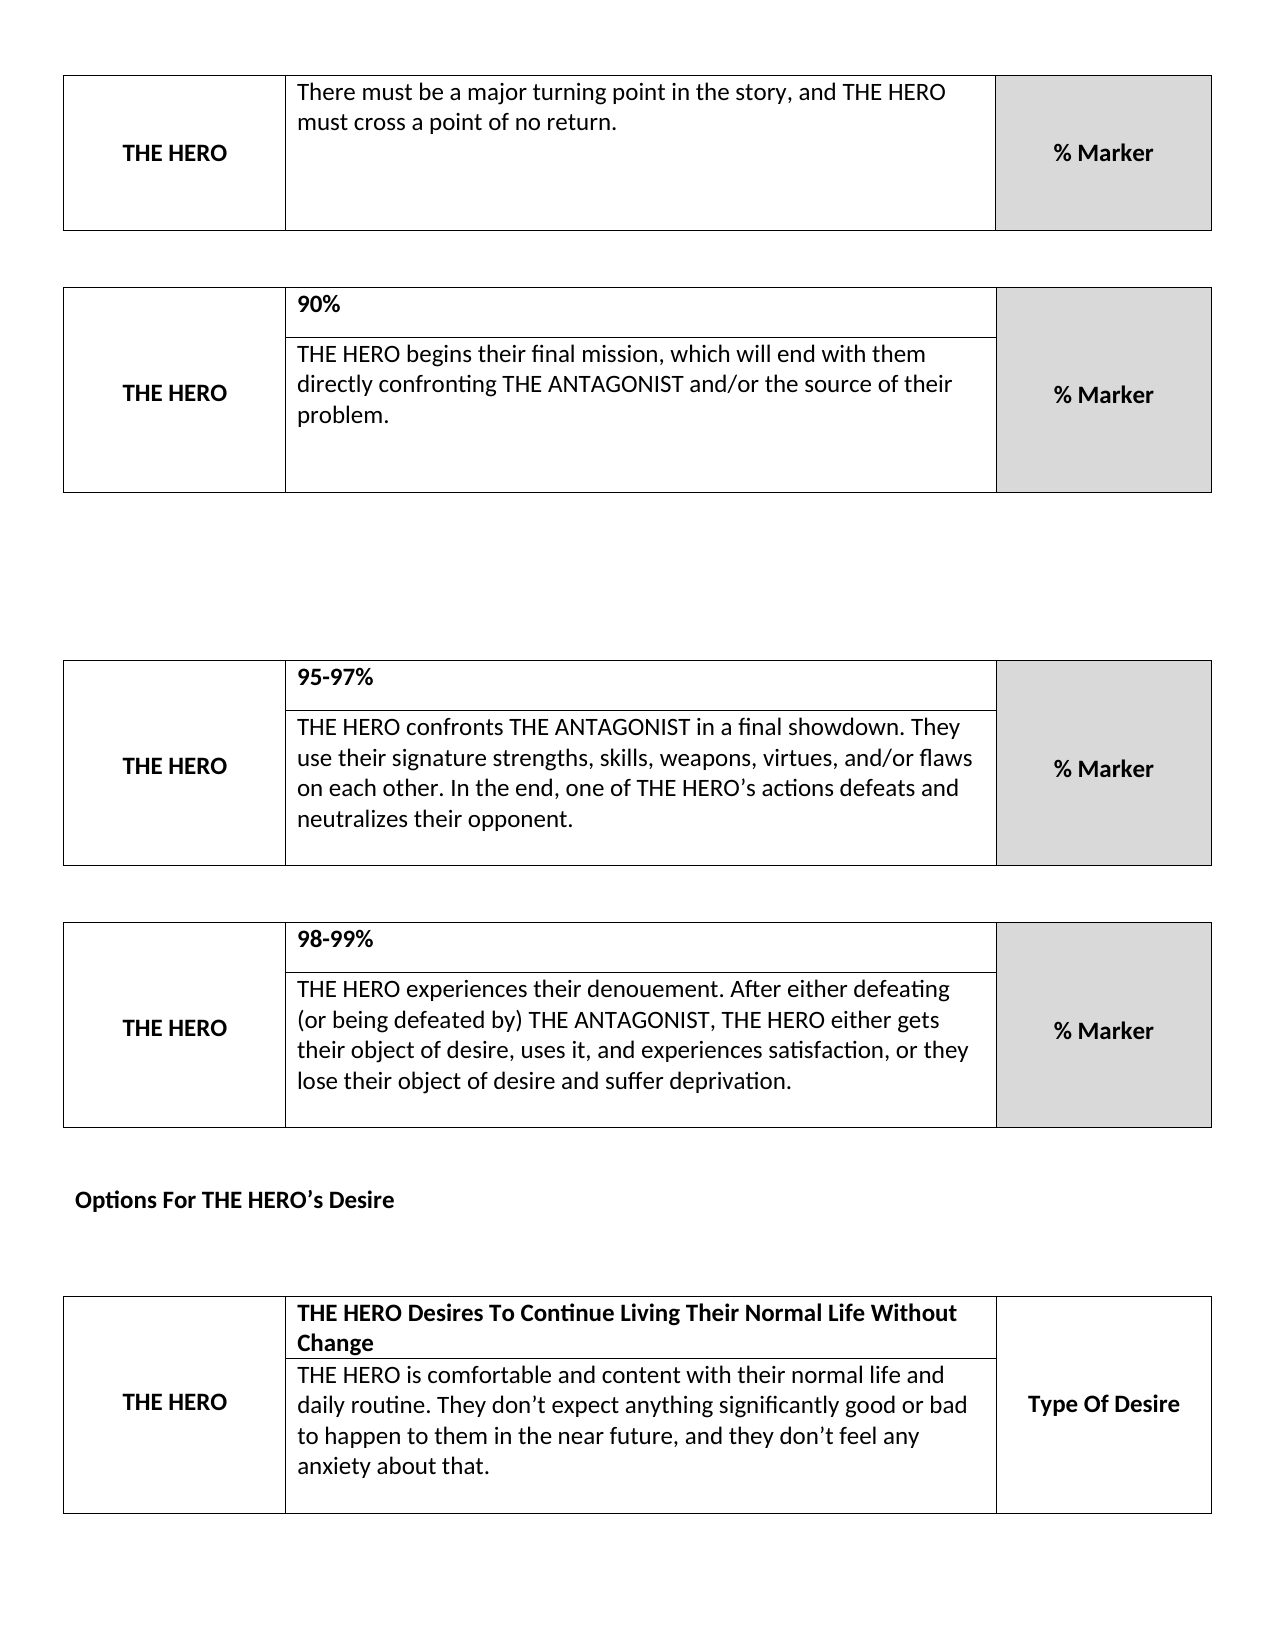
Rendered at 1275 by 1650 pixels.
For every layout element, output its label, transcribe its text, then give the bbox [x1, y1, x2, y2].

table_cell THE HERO confronts THE ANTAGONIST in a final showdown. They use their signature strengths, skills, weapons, virtues, and/or flaws on each other. In the end, one of THE HERO’s actions defeats and neutralizes their opponent. [286, 711, 996, 865]
table_header THE HERO [64, 76, 285, 230]
table_header % Marker [997, 661, 1211, 865]
table_header 90% [286, 288, 996, 337]
table_header % Marker [997, 923, 1211, 1127]
table_header Type Of Desire [997, 1297, 1211, 1513]
table_header THE HERO [64, 923, 285, 1127]
table_cell THE HERO is comfortable and content with their normal life and daily routine. They don’t expect anything significantly good or bad to happen to them in the near future, and they don’t feel any anxiety about that. [286, 1359, 996, 1513]
table_cell THE HERO experiences their denouement. After either defeating (or being defeated by) THE ANTAGONIST, THE HERO either gets their object of desire, uses it, and experiences satisfaction, or they lose their object of desire and suffer deprivation. [286, 973, 996, 1127]
table_header THE HERO [64, 288, 285, 492]
text Options For THE HERO’s Desire [75, 1184, 1200, 1215]
table_header THE HERO Desires To Continue Living Their Normal Life Without Change [286, 1297, 996, 1358]
table_header % Marker [996, 76, 1211, 230]
table_header 98-99% [286, 923, 996, 972]
table_header 95-97% [286, 661, 996, 710]
table_cell There must be a major turning point in the story, and THE HERO must cross a point of no return. [286, 76, 995, 230]
table_cell THE HERO begins their final mission, which will end with them directly confronting THE ANTAGONIST and/or the source of their problem. [286, 338, 996, 492]
table_header THE HERO [64, 661, 285, 865]
table_header THE HERO [64, 1297, 285, 1513]
table_header % Marker [997, 288, 1211, 492]
